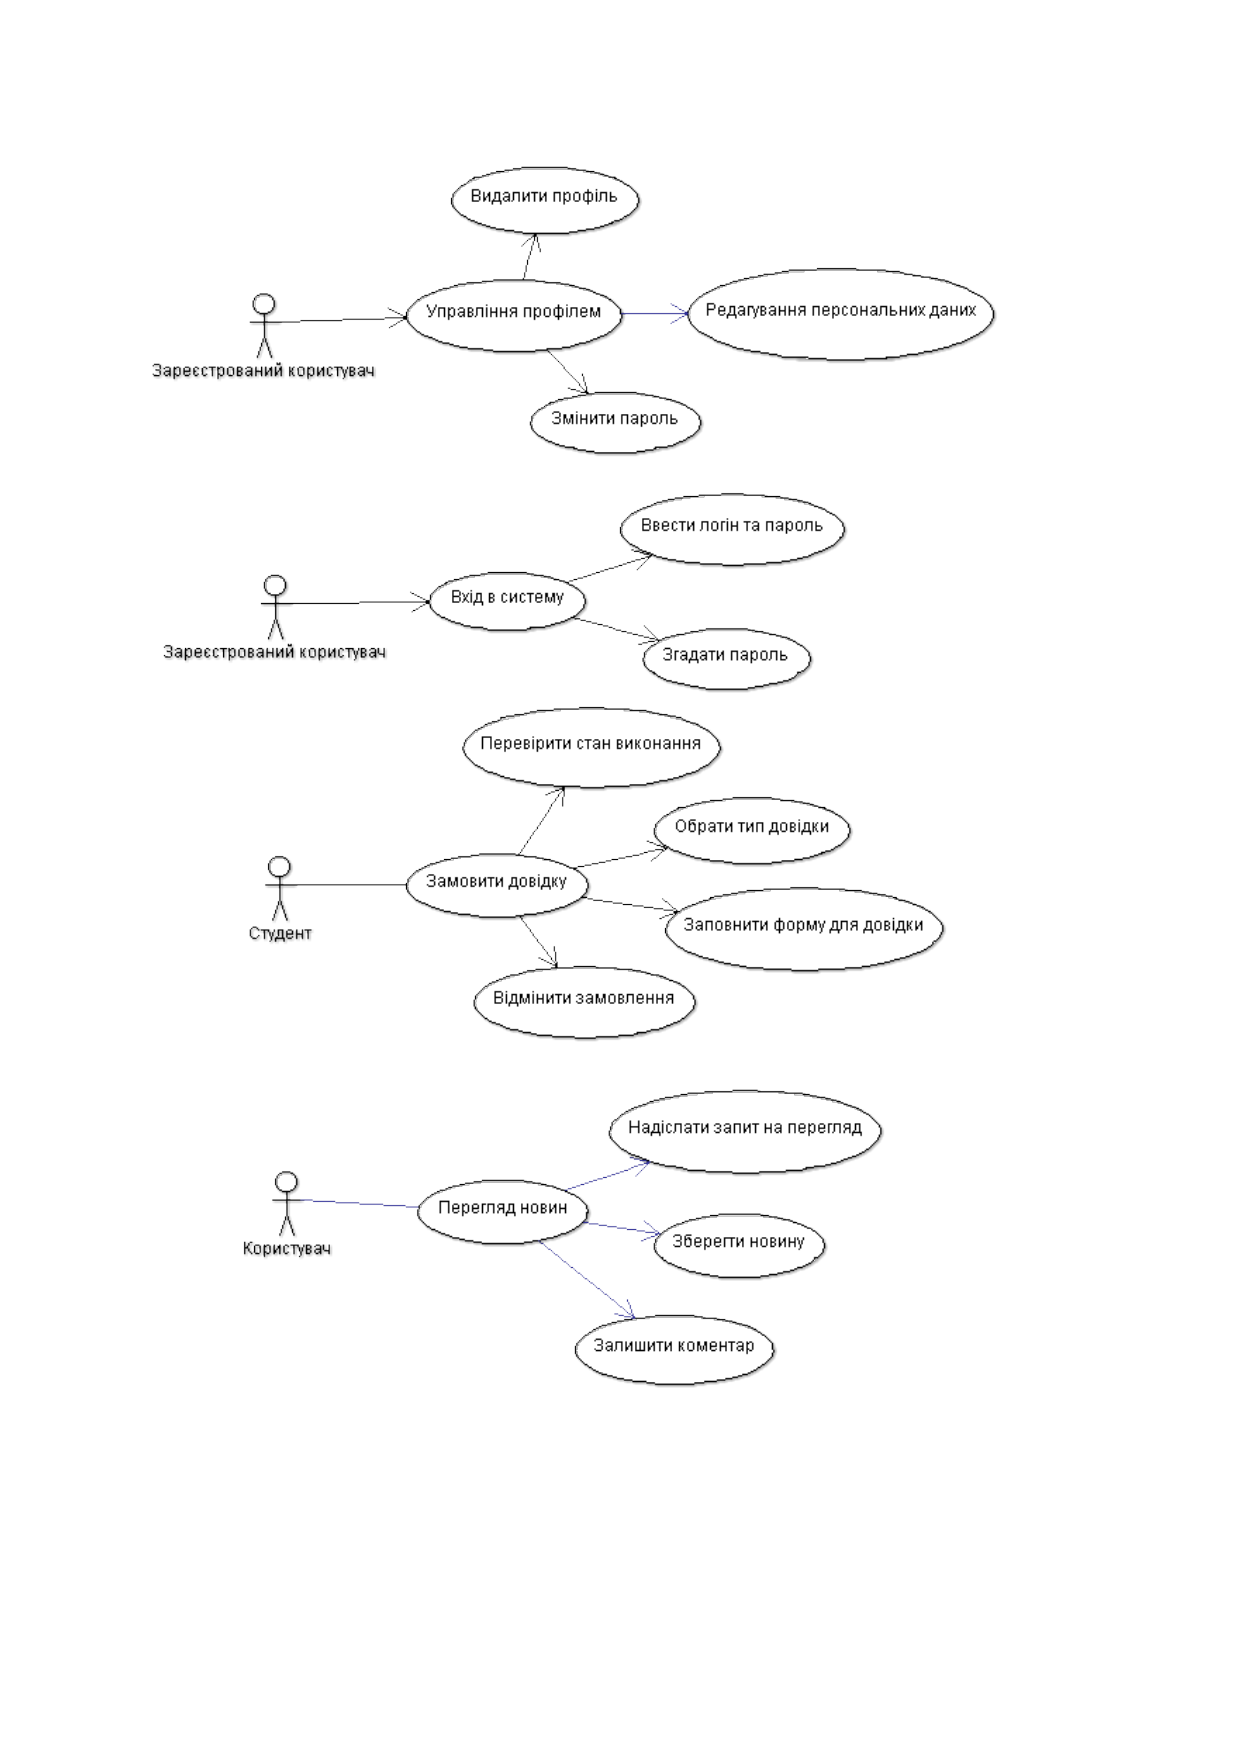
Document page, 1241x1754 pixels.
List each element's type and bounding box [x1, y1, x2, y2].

picture [147, 88, 1152, 1464]
